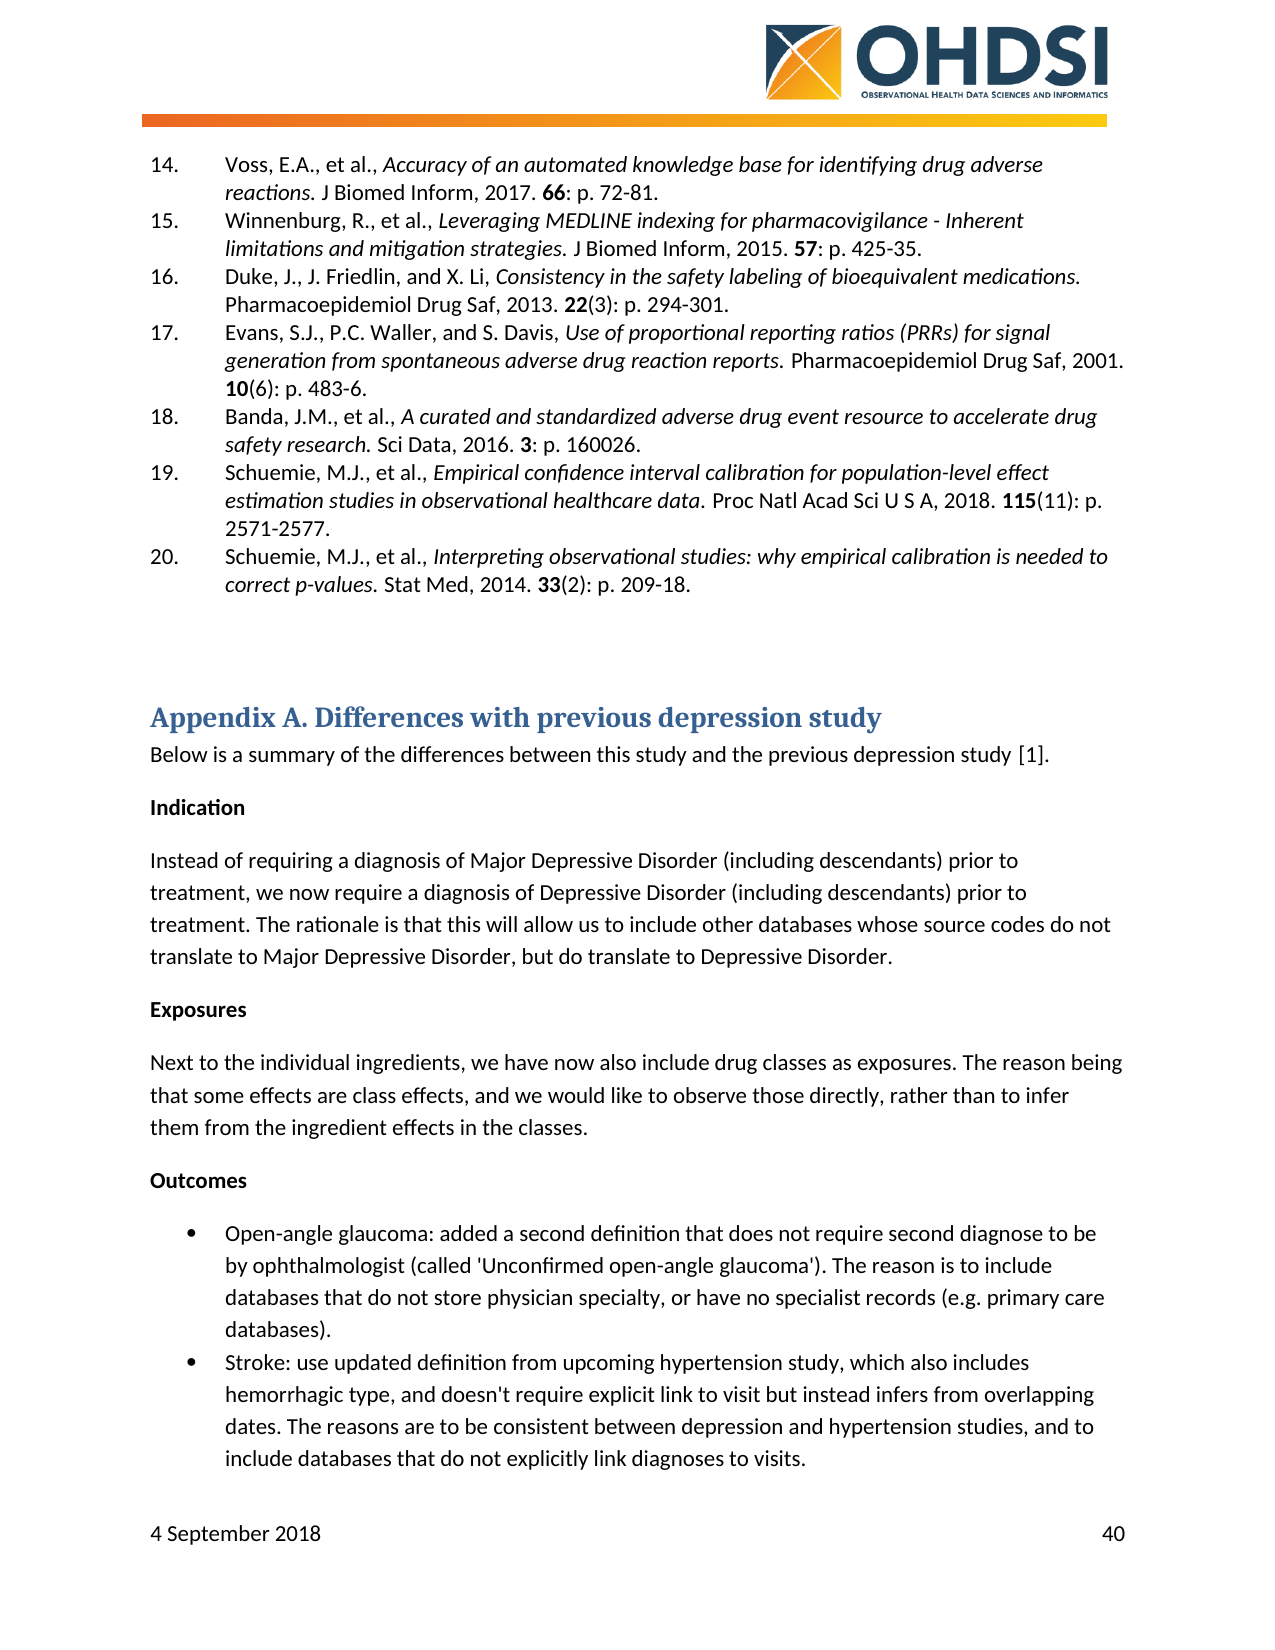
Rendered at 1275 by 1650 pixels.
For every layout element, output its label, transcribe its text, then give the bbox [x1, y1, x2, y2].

text 19. Schuemie, M.J., et al., Empirical confidence interval calibration for population-level effect estimation studies in observational healthcare data. Proc Natl Acad Sci U S A, 2018. 115(11): p. 2571-2577. [150, 458, 1125, 542]
text Exposures [150, 996, 1125, 1023]
text 16. Duke, J., J. Friedlin, and X. Li, Consistency in the safety labeling of bioequivalent medications. Pharmacoepidemiol Drug Saf, 2013. 22(3): p. 294-301. [150, 262, 1125, 318]
text Indication [150, 793, 1125, 821]
list Open-angle glaucoma: added a second definition that does not require second diagnose to be by ophthalmologist (called 'Unconfirmed open-angle glaucoma'). The reason is to include databases that do not store physician specialty, or have no specialist records (e.g. primary care databases). [187, 1219, 1125, 1343]
list Stroke: use updated definition from upcoming hypertension study, which also includes hemorrhagic type, and doesn't require explicit link to visit but instead infers from overlapping dates. The reasons are to be consistent between depression and hypertension studies, and to include databases that do not explicitly link diagnoses to visits. [187, 1348, 1125, 1472]
text 18. Banda, J.M., et al., A curated and standardized adverse drug event resource to accelerate drug safety research. Sci Data, 2016. 3: p. 160026. [150, 402, 1125, 458]
text 20. Schuemie, M.J., et al., Interpreting observational studies: why empirical calibration is needed to correct p-values. Stat Med, 2014. 33(2): p. 209-18. [150, 542, 1125, 598]
text 14. Voss, E.A., et al., Accuracy of an automated knowledge base for identifying drug adverse reactions. J Biomed Inform, 2017. 66: p. 72-81. [150, 150, 1125, 206]
text Below is a summary of the differences between this study and the previous depression study [1]. [150, 740, 1125, 768]
text 17. Evans, S.J., P.C. Waller, and S. Davis, Use of proportional reporting ratios (PRRs) for signal generation from spontaneous adverse drug reaction reports. Pharmacoepidemiol Drug Saf, 2001. 10(6): p. 483-6. [150, 318, 1125, 402]
text Next to the individual ingredients, we have now also include drug classes as exposures. The reason being that some effects are class effects, and we would like to observe those directly, rather than to infer them from the ingredient effects in the classes. [150, 1048, 1125, 1141]
text 15. Winnenburg, R., et al., Leveraging MEDLINE indexing for pharmacovigilance - Inherent limitations and mitigation strategies. J Biomed Inform, 2015. 57: p. 425-35. [150, 206, 1125, 262]
text Outcomes [150, 1166, 1125, 1194]
text Instead of requiring a diagnosis of Major Depressive Disorder (including descendants) prior to treatment, we now require a diagnosis of Depressive Disorder (including descendants) prior to treatment. The rationale is that this will allow us to include other databases whose source codes do not translate to Major Depressive Disorder, but do translate to Depressive Disorder. [150, 846, 1125, 971]
picture [748, 11, 1125, 114]
subtitle Appendix A. Differences with previous depression study [150, 701, 1125, 735]
